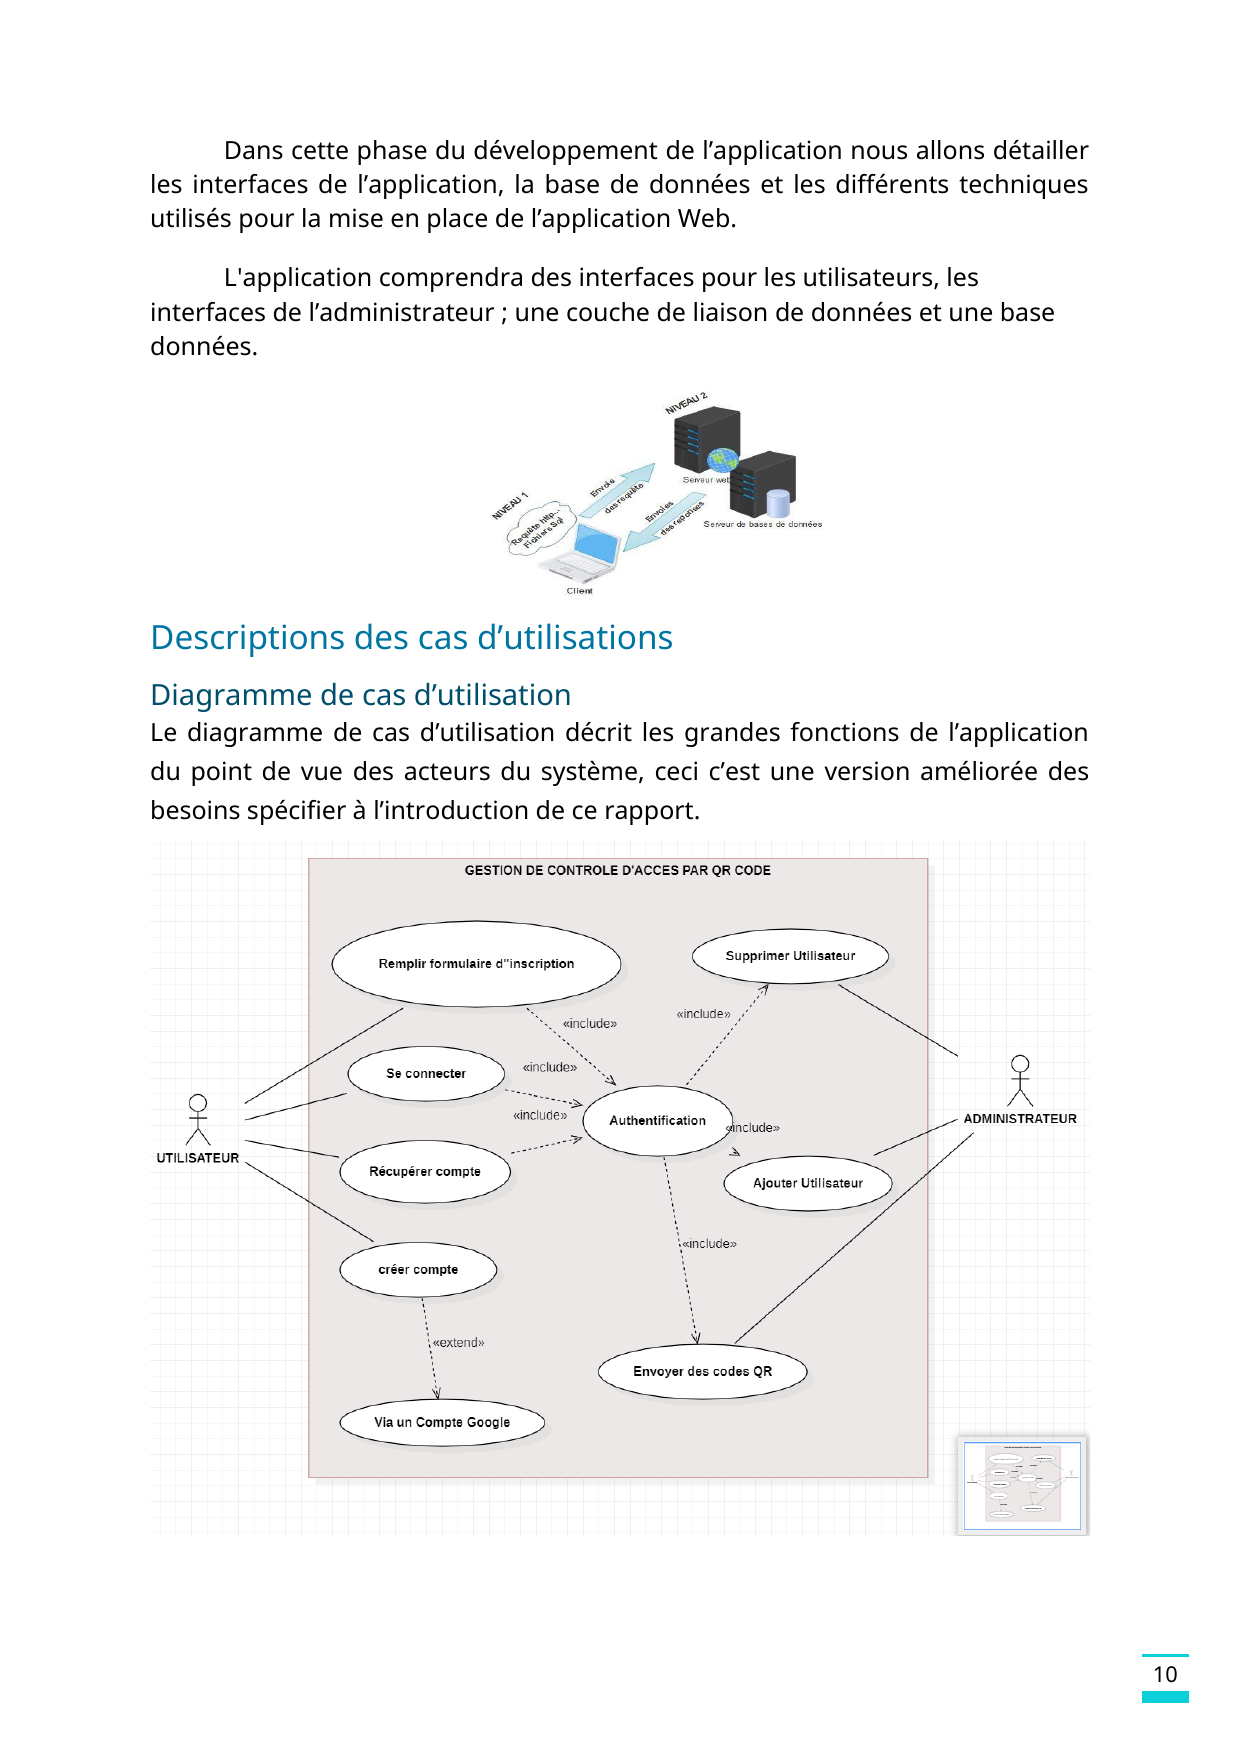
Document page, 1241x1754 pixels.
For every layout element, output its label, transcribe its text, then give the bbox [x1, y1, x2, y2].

text Dans cette phase du développement de l’application nous allons détailler les interfaces de l’application, la base de données et les différents techniques utilisés pour la mise en place de l’application Web. [150, 133, 1090, 235]
text Le diagramme de cas d’utilisation décrit les grandes fonctions de l’application du point de vue des acteurs du système, ceci c’est une version améliorée des besoins spécifier à l’introduction de ce rapport. [150, 714, 1090, 827]
text L'application comprendra des interfaces pour les utilisateurs, les interfaces de l’administrateur ; une couche de liaison de données et une base données. [150, 260, 1090, 362]
subtitle Diagramme de cas d’utilisation [150, 675, 1090, 714]
subtitle Descriptions des cas d’utilisations [150, 614, 1090, 659]
picture [484, 387, 830, 606]
picture [150, 840, 1091, 1536]
